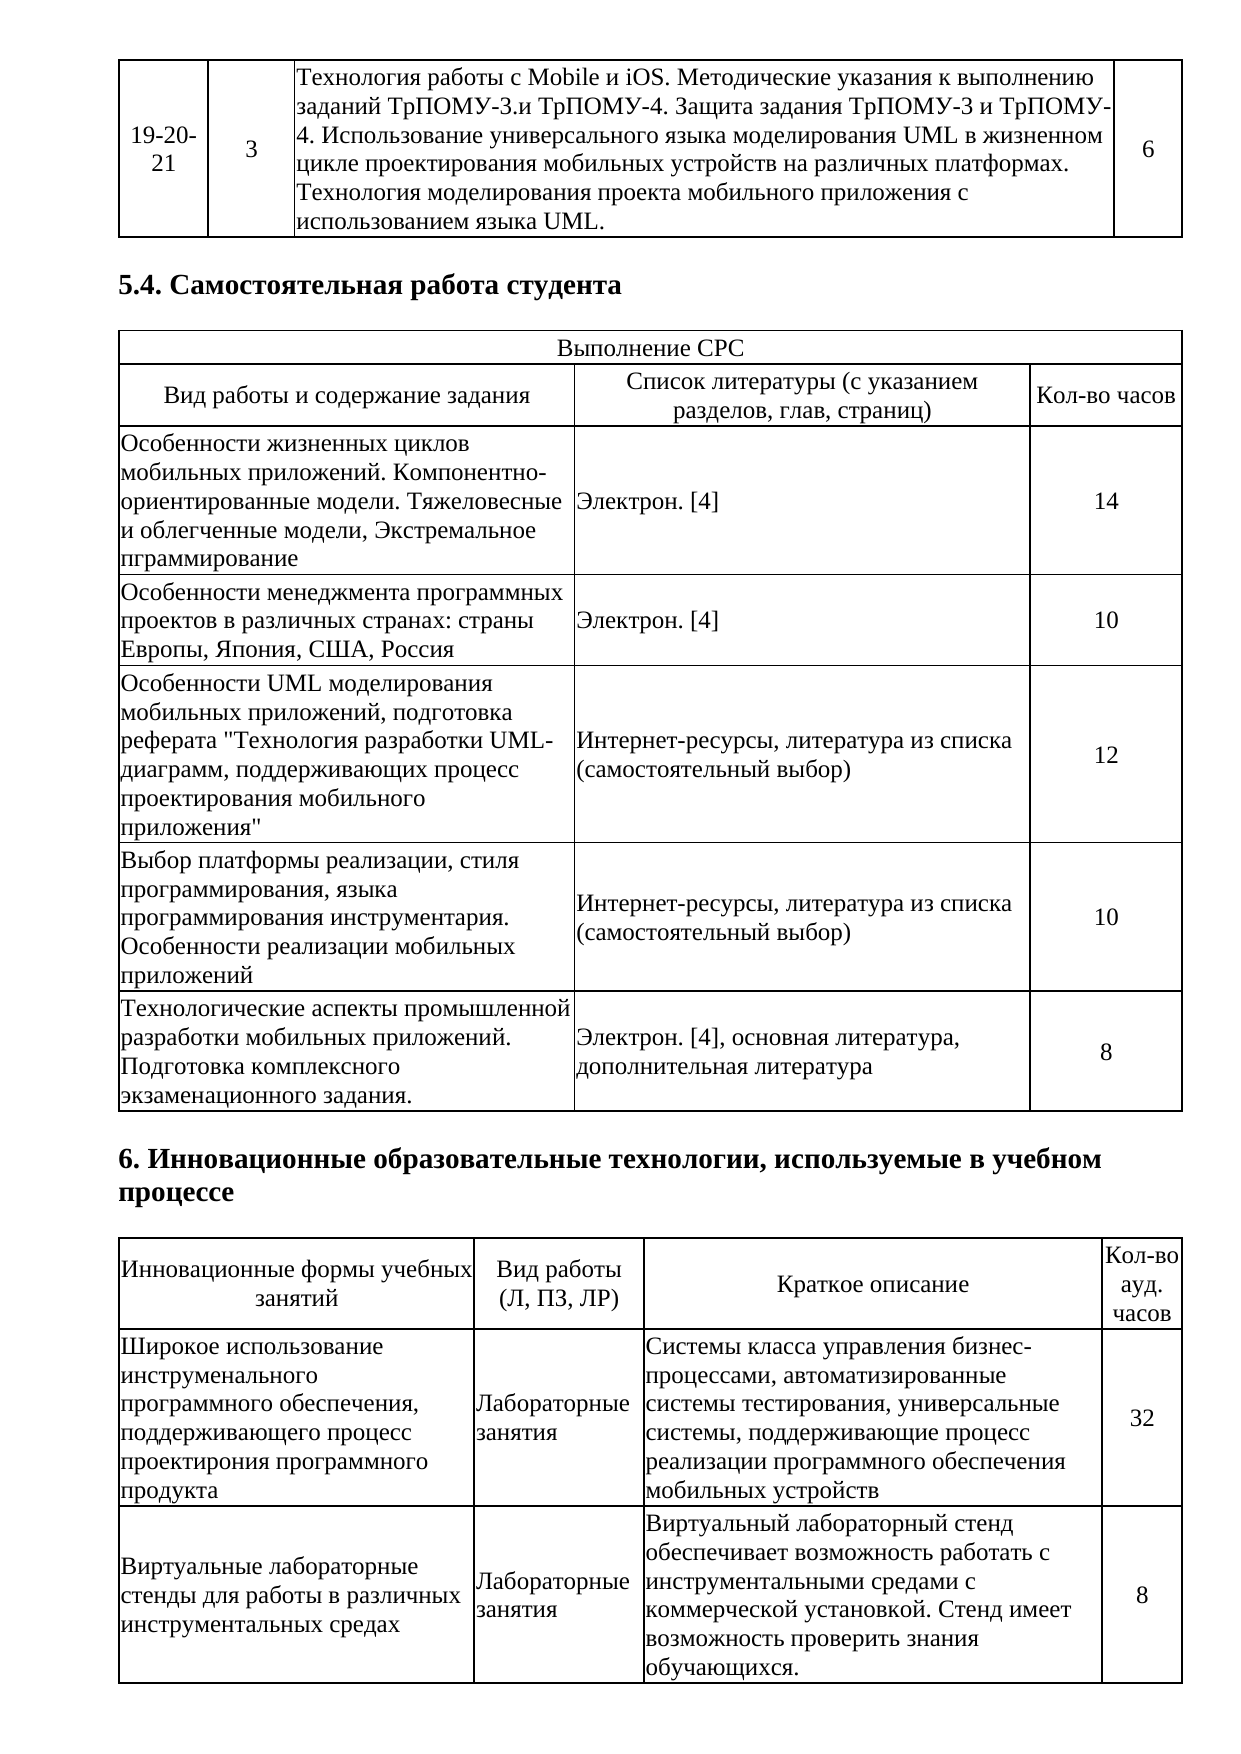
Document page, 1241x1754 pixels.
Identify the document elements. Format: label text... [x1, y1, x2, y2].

table_cell 8 [1031, 992, 1181, 1110]
table_header Кол-во ауд. часов [1103, 1239, 1181, 1328]
table_cell 6 [1115, 61, 1181, 236]
table_cell Список литературы (с указанием разделов, глав, страниц) [575, 365, 1029, 425]
text 5.4. Самостоятельная работа студента [118, 267, 1181, 301]
table_cell Электрон. [4] [575, 427, 1029, 574]
table_cell 19-20-21 [120, 61, 207, 236]
table_cell 8 [1103, 1507, 1181, 1682]
table_cell Широкое использование инструменального программного обеспечения, поддерживающего процесс проектирония программного продукта [120, 1330, 473, 1505]
table_cell Системы класса управления бизнес-процессами, автоматизированные системы тестирования, универсальные системы, поддерживающие процесс реализации программного обеспечения мобильных устройств [645, 1330, 1101, 1505]
table_header Краткое описание [645, 1239, 1101, 1328]
table_cell Виртуальные лабораторные стенды для работы в различных инструментальных средах [120, 1507, 473, 1682]
table_cell Лабораторные занятия [475, 1330, 643, 1505]
table_cell Электрон. [4], основная литература, дополнительная литература [575, 992, 1029, 1110]
table_cell Особенности UML моделирования мобильных приложений, подготовка реферата "Технология разработки UML-диаграмм, поддерживающих процесс проектирования мобильного приложения" [120, 666, 574, 842]
table_cell Интернет-ресурсы, литература из списка (самостоятельный выбор) [575, 843, 1029, 990]
table_cell 3 [209, 61, 294, 236]
table_cell Технологические аспекты промышленной разработки мобильных приложений. Подготовка комплексного экзаменационного задания. [120, 992, 574, 1110]
table_cell Технология работы с Mobile и iOS. Методические указания к выполнению заданий ТрПОМУ-3.и ТрПОМУ-4. Защита задания ТрПОМУ-3 и ТрПОМУ-4. Использование универсального языка моделирования UML в жизненном цикле проектирования мобильных устройств на различных платформах. Технология моделирования проекта мобильного приложения с использованием языка UML. [295, 61, 1113, 236]
text 6. Инновационные образовательные технологии, используемые в учебном процессе [118, 1141, 1181, 1208]
table_header Вид работы (Л, ПЗ, ЛР) [475, 1239, 643, 1328]
table_cell 14 [1031, 427, 1181, 574]
table_cell 10 [1031, 843, 1181, 990]
table_header Выполнение СРС [120, 331, 1181, 363]
table_cell Особенности жизненных циклов мобильных приложений. Компонентно-ориентированные модели. Тяжеловесные и облегченные модели, Экстремальное пграммирование [120, 427, 574, 574]
table_cell Кол-во часов [1031, 365, 1181, 425]
table_cell Выбор платформы реализации, стиля программирования, языка программирования инструментария. Особенности реализации мобильных приложений [120, 843, 574, 990]
table_cell Виртуальный лабораторный стенд обеспечивает возможность работать с инструментальными средами с коммерческой установкой. Стенд имеет возможность проверить знания обучающихся. [645, 1507, 1101, 1682]
table_cell Особенности менеджмента программных проектов в различных странах: страны Европы, Япония, США, Россия [120, 575, 574, 665]
table_cell Лабораторные занятия [475, 1507, 643, 1682]
table_cell 12 [1031, 666, 1181, 842]
table_cell 10 [1031, 575, 1181, 665]
table_cell Вид работы и содержание задания [120, 365, 574, 425]
table_cell Электрон. [4] [575, 575, 1029, 665]
table_header Инновационные формы учебных занятий [120, 1239, 473, 1328]
table_cell Интернет-ресурсы, литература из списка (самостоятельный выбор) [575, 666, 1029, 842]
table_cell 32 [1103, 1330, 1181, 1505]
